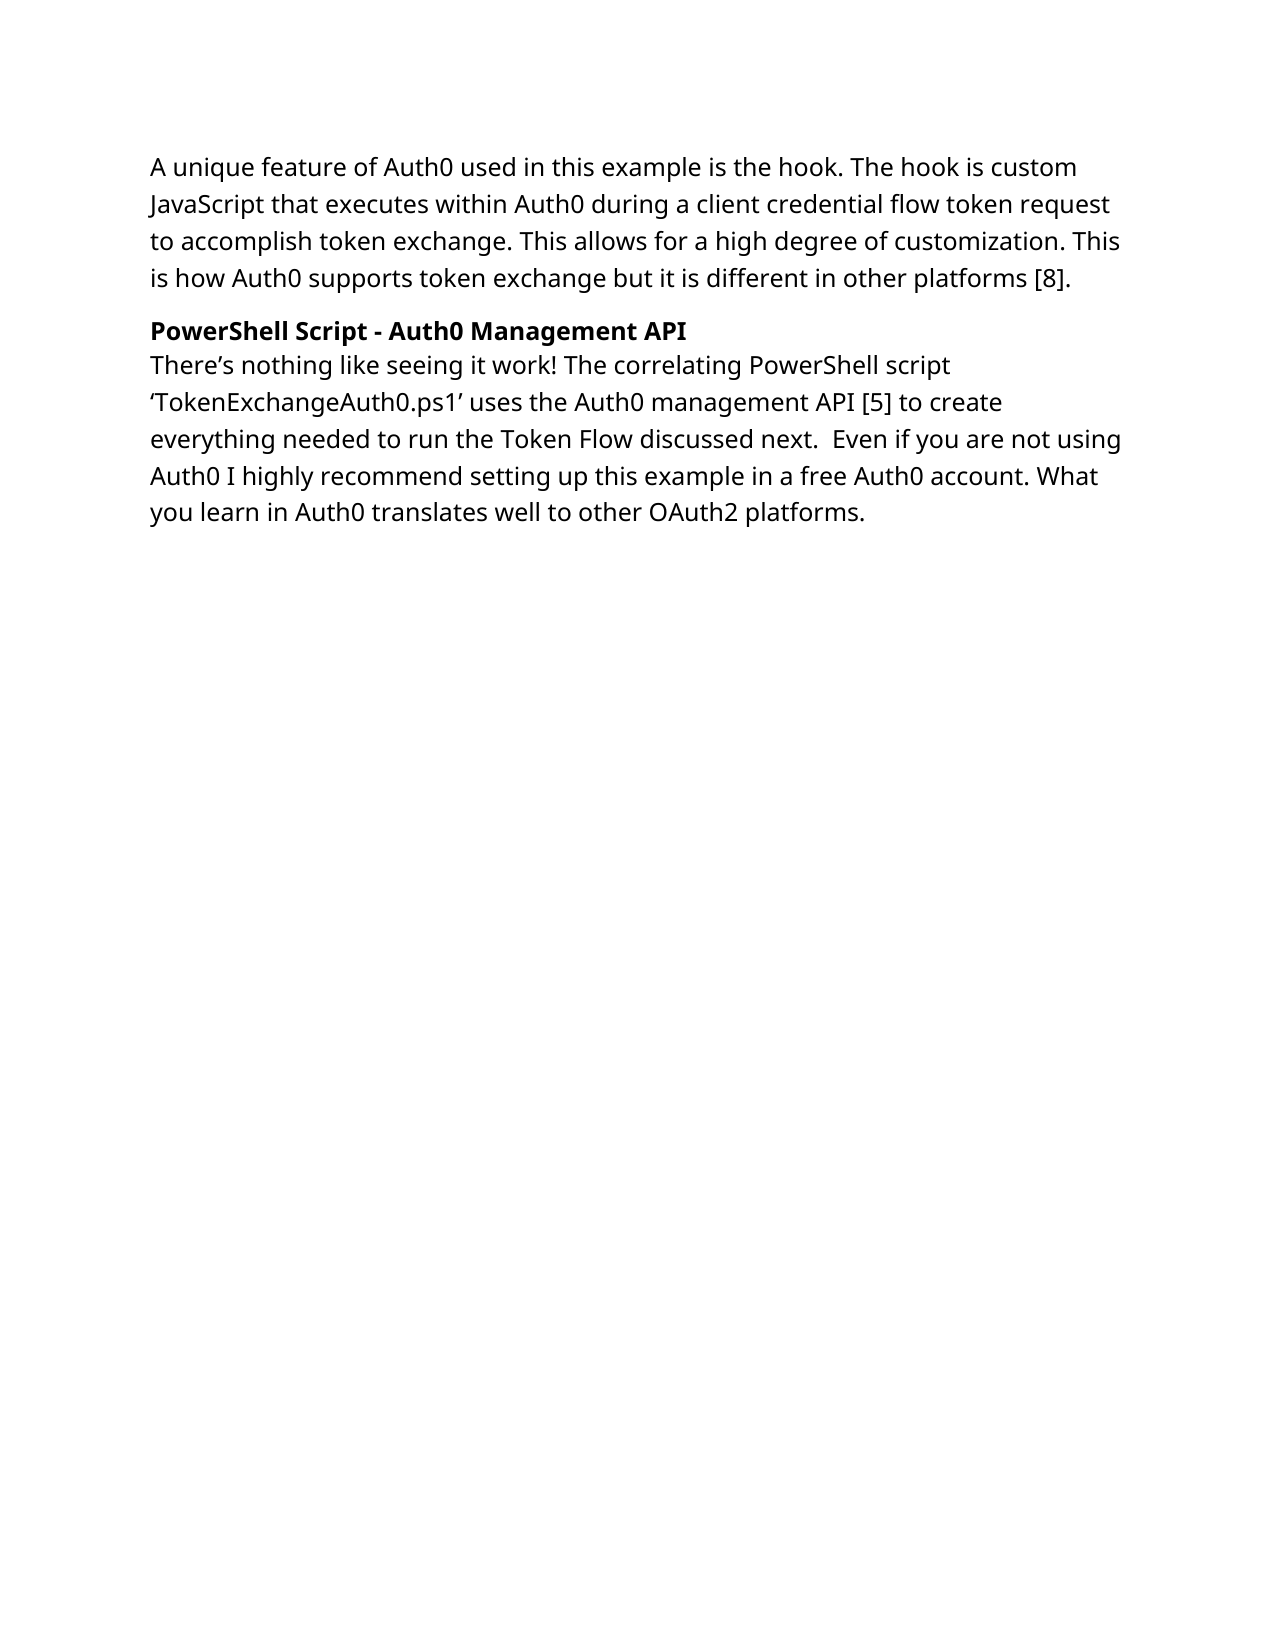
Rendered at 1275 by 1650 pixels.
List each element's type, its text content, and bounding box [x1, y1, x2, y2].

text There’s nothing like seeing it work! The correlating PowerShell script ‘TokenExchangeAuth0.ps1’ uses the Auth0 management API [5] to create everything needed to run the Token Flow discussed next. Even if you are not using Auth0 I highly recommend setting up this example in a free Auth0 account. What you learn in Auth0 translates well to other OAuth2 platforms. [150, 348, 1125, 529]
text A unique feature of Auth0 used in this example is the hook. The hook is custom JavaScript that executes within Auth0 during a client credential flow token request to accomplish token exchange. This allows for a high degree of customization. This is how Auth0 supports token exchange but it is different in other platforms [8]. [150, 150, 1125, 294]
text PowerShell Script - Auth0 Management API [150, 314, 1125, 348]
